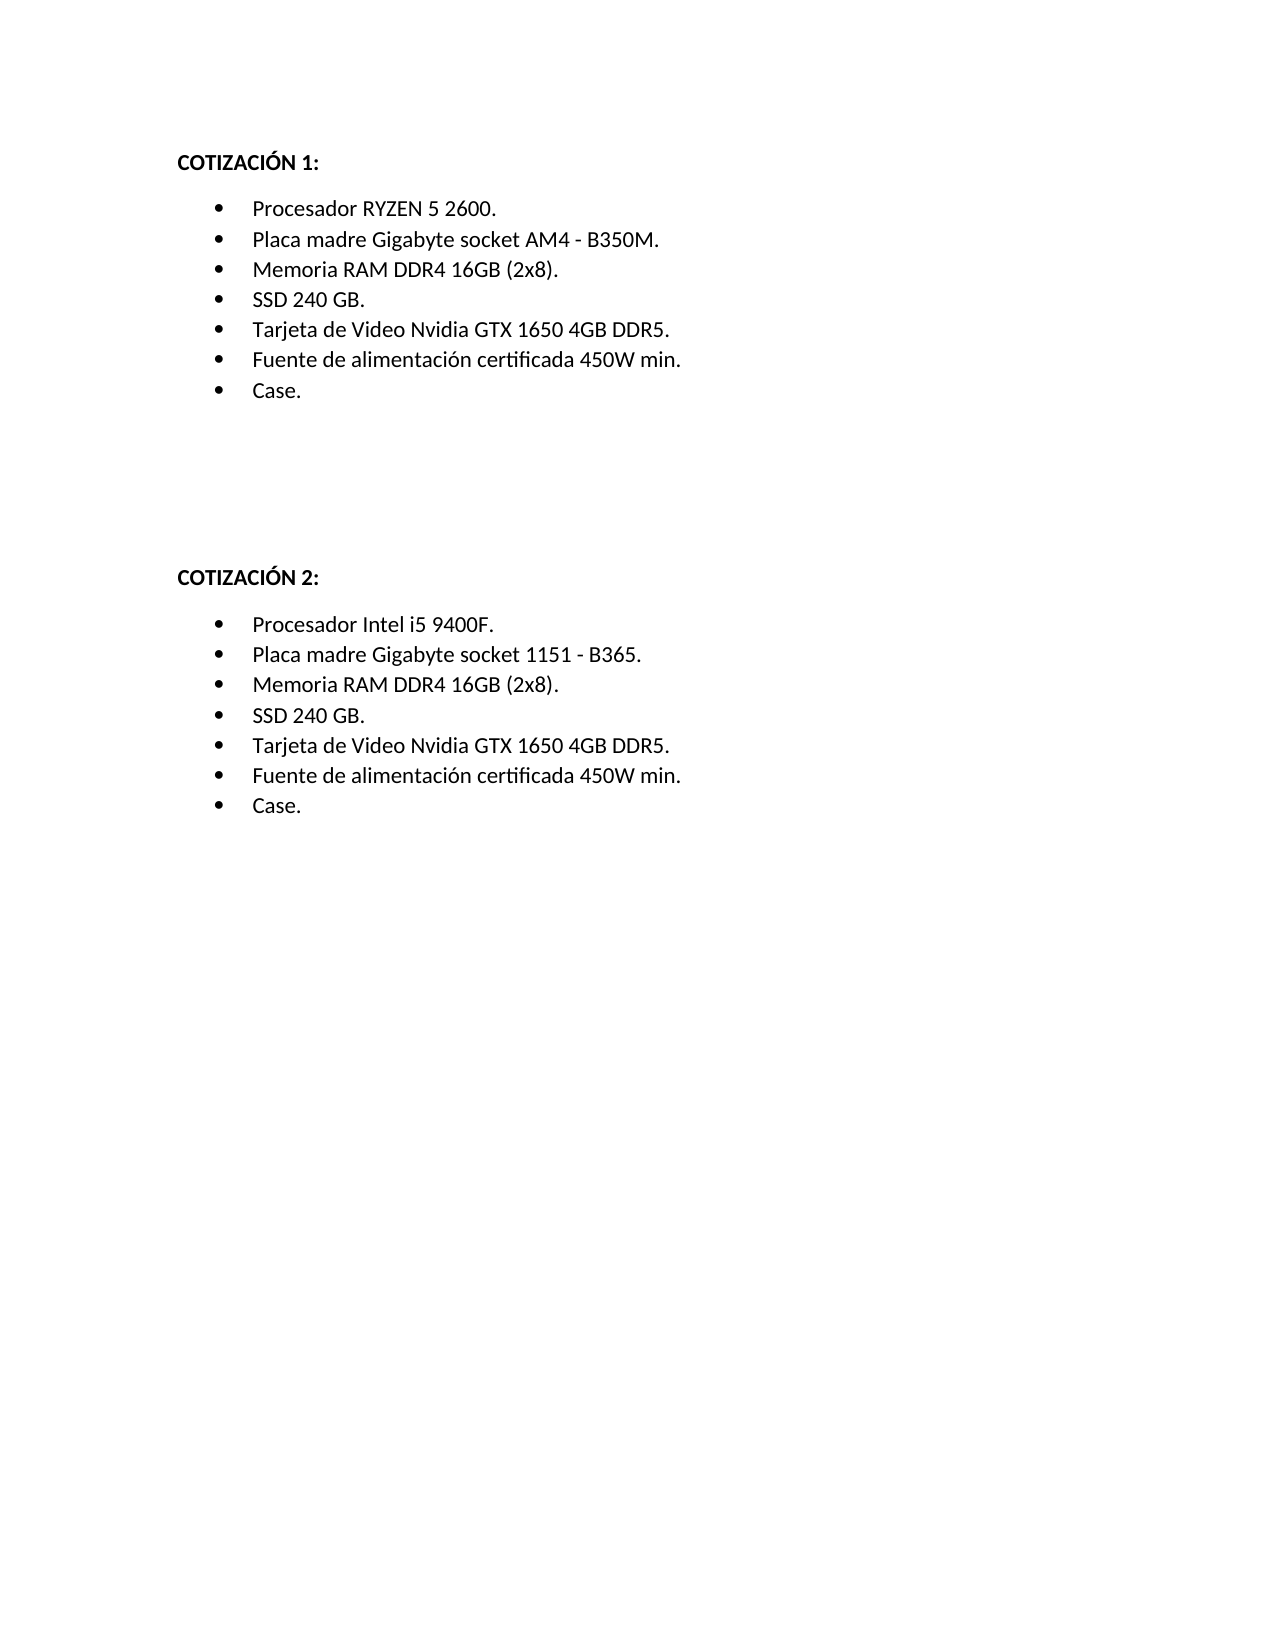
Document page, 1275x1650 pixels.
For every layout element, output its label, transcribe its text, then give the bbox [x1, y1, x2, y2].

text COTIZACIÓN 2: [177, 563, 1098, 591]
list Procesador Intel i5 9400F. [215, 610, 1098, 638]
list Placa madre Gigabyte socket 1151 - B365. [215, 640, 1098, 668]
list SSD 240 GB. [215, 285, 1098, 313]
list SSD 240 GB. [215, 701, 1098, 729]
list Memoria RAM DDR4 16GB (2x8). [215, 255, 1098, 283]
list Fuente de alimentación certificada 450W min. [215, 761, 1098, 789]
list Tarjeta de Video Nvidia GTX 1650 4GB DDR5. [215, 315, 1098, 343]
list Fuente de alimentación certificada 450W min. [215, 346, 1098, 373]
list Placa madre Gigabyte socket AM4 - B350M. [215, 225, 1098, 253]
list Case. [215, 376, 1098, 404]
list Tarjeta de Video Nvidia GTX 1650 4GB DDR5. [215, 731, 1098, 759]
list Procesador RYZEN 5 2600. [215, 194, 1098, 222]
list Memoria RAM DDR4 16GB (2x8). [215, 671, 1098, 698]
text COTIZACIÓN 1: [177, 148, 1098, 176]
list Case. [215, 791, 1098, 819]
